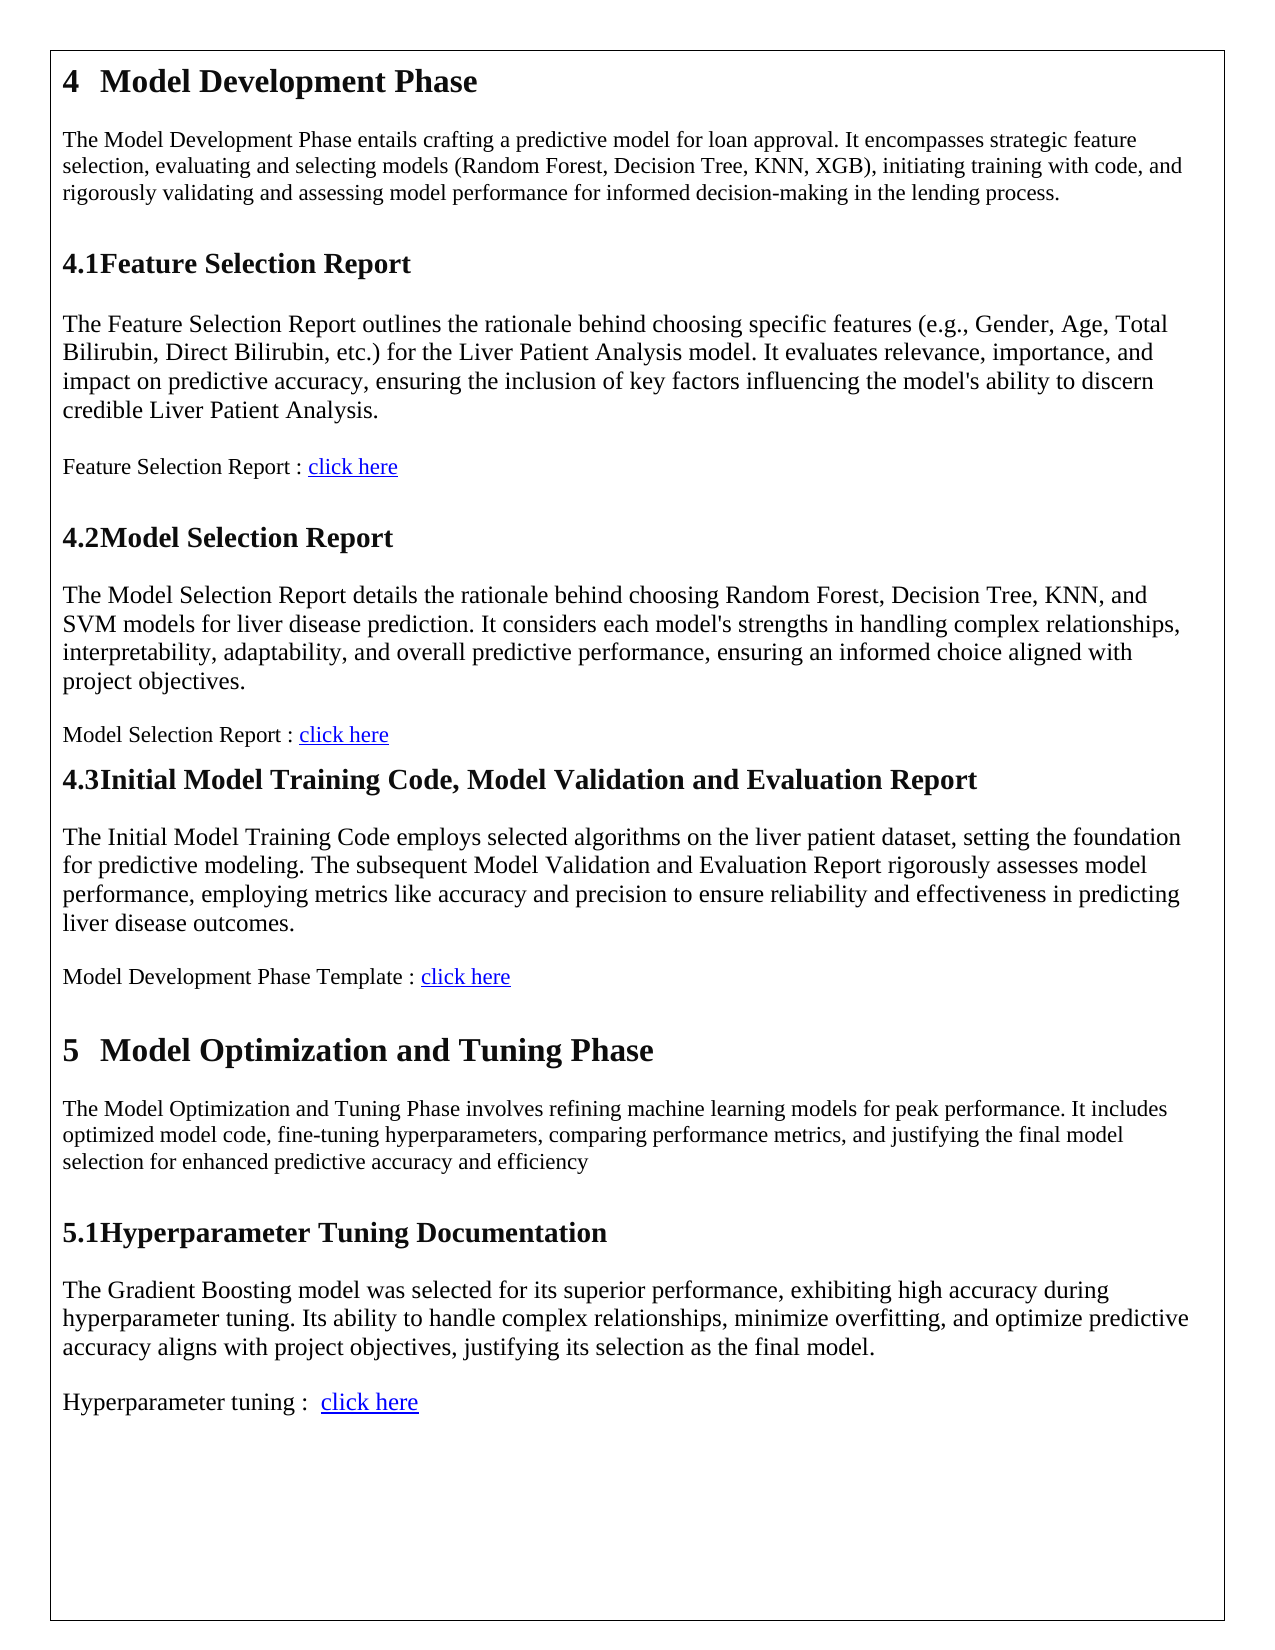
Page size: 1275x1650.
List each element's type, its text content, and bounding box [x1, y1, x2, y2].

text The Feature Selection Report outlines the rationale behind choosing specific features (e.g., Gender, Age, Total Bilirubin, Direct Bilirubin, etc.) for the Liver Patient Analysis model. It evaluates relevance, importance, and impact on predictive accuracy, ensuring the inclusion of key factors influencing the model's ability to discern credible Liver Patient Analysis. [62, 309, 1192, 424]
text Model Selection Report : click here [62, 721, 1192, 748]
list Feature Selection Report [62, 246, 1192, 279]
text The Gradient Boosting model was selected for its superior performance, exhibiting high accuracy during hyperparameter tuning. Its ability to handle complex relationships, minimize overfitting, and optimize predictive accuracy aligns with project objectives, justifying its selection as the final model. [62, 1275, 1192, 1361]
text Hyperparameter tuning : click here [62, 1387, 1192, 1416]
text The Model Selection Report details the rationale behind choosing Random Forest, Decision Tree, KNN, and SVM models for liver disease prediction. It considers each model's strengths in handling complex relationships, interpretability, adaptability, and overall predictive performance, ensuring an informed choice aligned with project objectives. [62, 580, 1192, 695]
list Model Selection Report [62, 520, 1192, 553]
text Model Development Phase Template : click here [62, 963, 1192, 989]
list Initial Model Training Code, Model Validation and Evaluation Report [62, 762, 1192, 796]
list Hyperparameter Tuning Documentation [62, 1215, 1192, 1248]
text The Initial Model Training Code employs selected algorithms on the liver patient dataset, setting the foundation for predictive modeling. The subsequent Model Validation and Evaluation Report rigorously assesses model performance, employing metrics like accuracy and precision to ensure reliability and effectiveness in predicting liver disease outcomes. [62, 822, 1192, 937]
text The Model Development Phase entails crafting a predictive model for loan approval. It encompasses strategic feature selection, evaluating and selecting models (Random Forest, Decision Tree, KNN, XGB), initiating training with code, and rigorously validating and assessing model performance for informed decision-making in the lending process. [62, 126, 1192, 205]
text The Model Optimization and Tuning Phase involves refining machine learning models for peak performance. It includes optimized model code, fine-tuning hyperparameters, comparing performance metrics, and justifying the final model selection for enhanced predictive accuracy and efficiency [62, 1095, 1192, 1174]
list Model Optimization and Tuning Phase [62, 1030, 1192, 1069]
text Feature Selection Report : click here [62, 453, 1192, 479]
list Model Development Phase [62, 62, 1192, 100]
